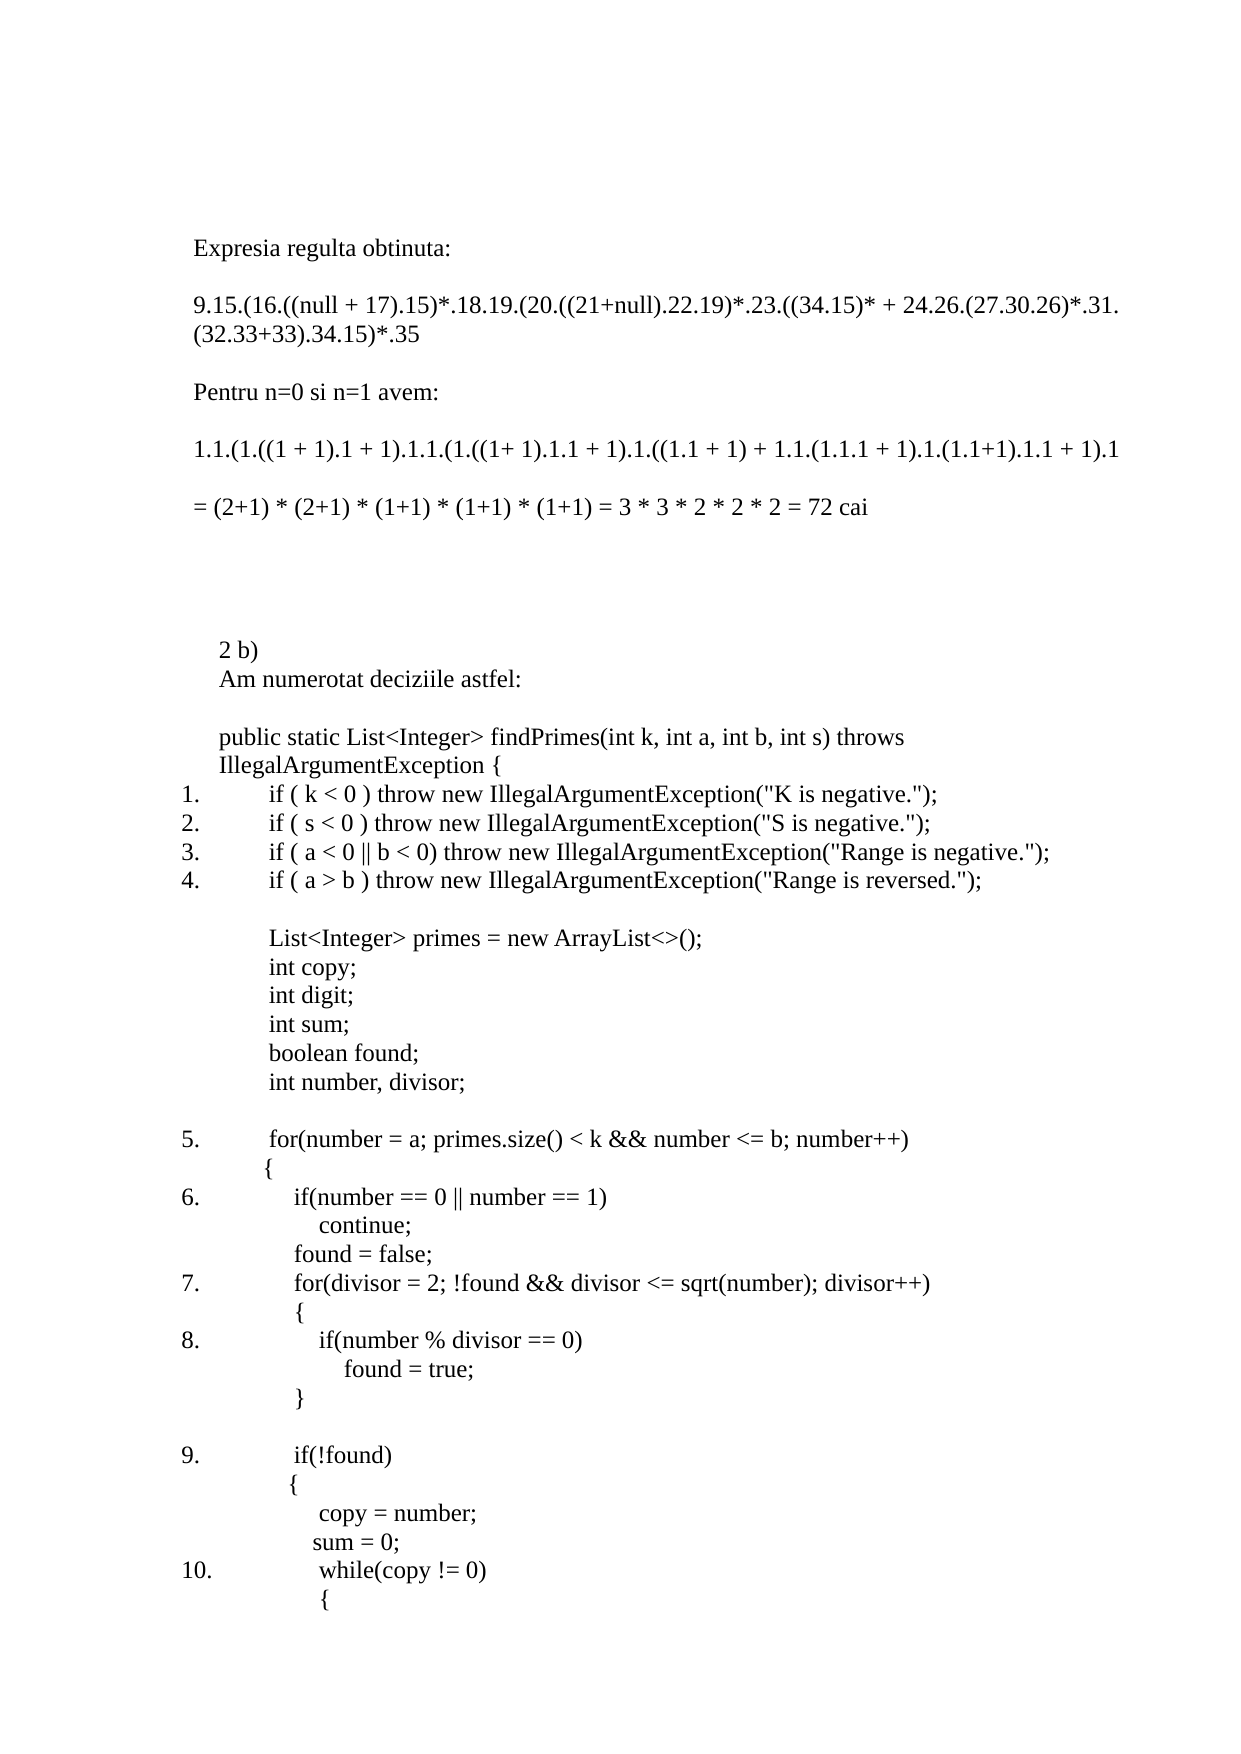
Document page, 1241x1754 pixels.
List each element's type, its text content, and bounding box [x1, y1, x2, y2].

list if(number % divisor == 0) [181, 1326, 1122, 1354]
list { [218, 1584, 1122, 1613]
list if(number == 0 || number == 1) [181, 1182, 1122, 1211]
list while(copy != 0) [181, 1556, 1122, 1584]
list { [218, 1297, 1122, 1326]
list if ( a > b ) throw new IllegalArgumentException("Range is reversed."); [181, 866, 1122, 894]
list public static List<Integer> findPrimes(int k, int a, int b, int s) throws IllegalArgumentException { [218, 722, 1122, 779]
text 9.15.(16.((null + 17).15)*.18.19.(20.((21+null).22.19)*.23.((34.15)* + 24.26.(27.30.26)*.31.(32.33+33).34.15)*.35 [193, 291, 1122, 348]
list copy = number; [218, 1498, 1122, 1527]
text Pentru n=0 si n=1 avem: [193, 377, 1122, 406]
list int number, divisor; [218, 1067, 1122, 1096]
list Am numerotat deciziile astfel: [218, 664, 1122, 693]
list { [218, 1153, 1122, 1182]
list continue; [218, 1211, 1122, 1239]
text = (2+1) * (2+1) * (1+1) * (1+1) * (1+1) = 3 * 3 * 2 * 2 * 2 = 72 cai [193, 492, 1122, 521]
list if ( s < 0 ) throw new IllegalArgumentException("S is negative."); [181, 808, 1122, 837]
list found = true; [218, 1354, 1122, 1383]
list if ( a < 0 || b < 0) throw new IllegalArgumentException("Range is negative."); [181, 837, 1122, 866]
list if(!found) [181, 1441, 1122, 1469]
list { [218, 1469, 1122, 1498]
list List<Integer> primes = new ArrayList<>(); [218, 923, 1122, 952]
list sum = 0; [218, 1527, 1122, 1556]
list 2 b) [218, 636, 1122, 664]
text 1.1.(1.((1 + 1).1 + 1).1.1.(1.((1+ 1).1.1 + 1).1.((1.1 + 1) + 1.1.(1.1.1 + 1).1.(1.1+1).1.1 + 1).1 [193, 434, 1122, 463]
list for(divisor = 2; !found && divisor <= sqrt(number); divisor++) [181, 1268, 1122, 1297]
list int digit; [218, 981, 1122, 1009]
list found = false; [218, 1239, 1122, 1268]
text Expresia regulta obtinuta: [193, 233, 1122, 262]
list } [218, 1383, 1122, 1412]
list boolean found; [218, 1038, 1122, 1067]
list if ( k < 0 ) throw new IllegalArgumentException("K is negative."); [181, 779, 1122, 808]
list int sum; [218, 1009, 1122, 1038]
list int copy; [218, 952, 1122, 981]
list for(number = a; primes.size() < k && number <= b; number++) [181, 1124, 1122, 1153]
